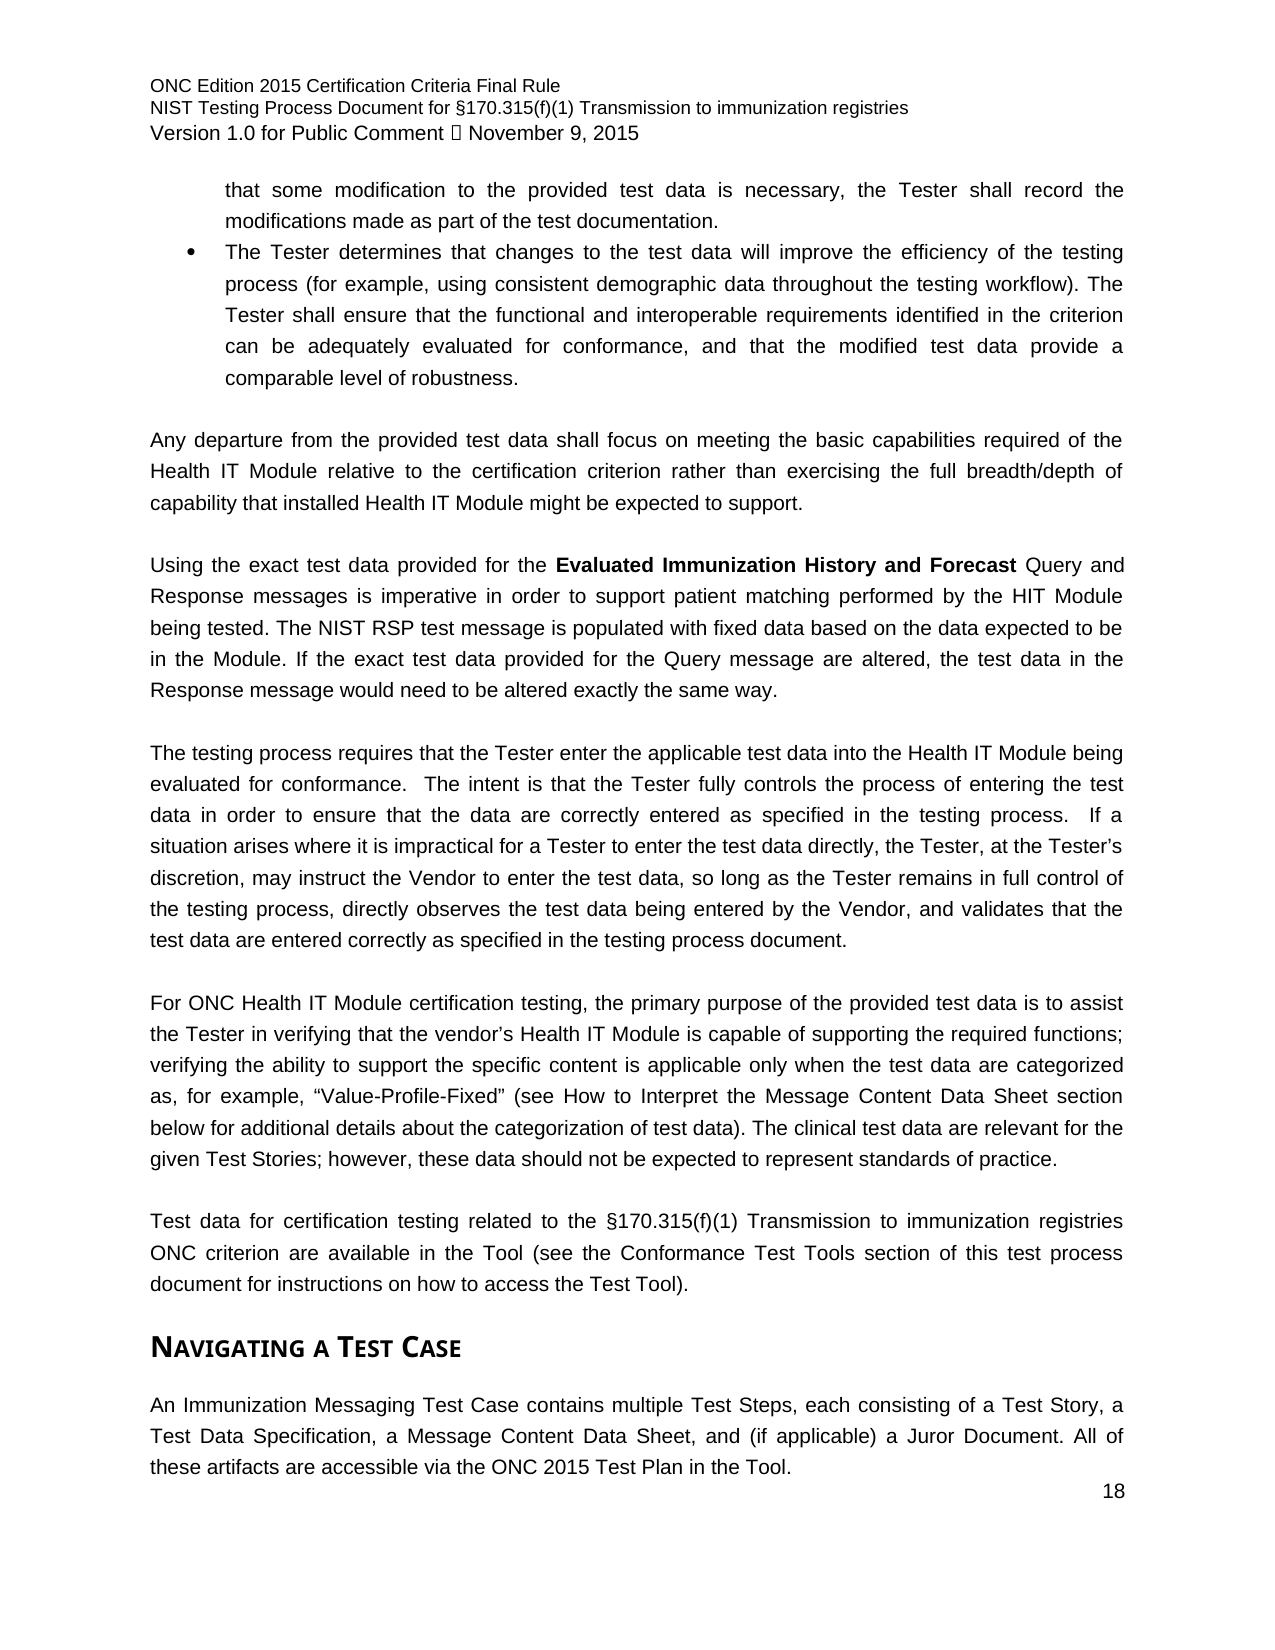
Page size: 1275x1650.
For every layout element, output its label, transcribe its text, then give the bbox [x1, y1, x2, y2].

text The testing process requires that the Tester enter the applicable test data into the Health IT Module being evaluated for conformance. The intent is that the Tester fully controls the process of entering the test data in order to ensure that the data are correctly entered as specified in the testing process. If a situation arises where it is impractical for a Tester to enter the test data directly, the Tester, at the Tester’s discretion, may instruct the Vendor to enter the test data, so long as the Tester remains in full control of the testing process, directly observes the test data being entered by the Vendor, and validates that the test data are entered correctly as specified in the testing process document. [150, 733, 1125, 952]
text For ONC Health IT Module certification testing, the primary purpose of the provided test data is to assist the Tester in verifying that the vendor’s Health IT Module is capable of supporting the required functions; verifying the ability to support the specific content is applicable only when the test data are categorized as, for example, “Value-Profile-Fixed” (see How to Interpret the Message Content Data Sheet section below for additional details about the categorization of test data). The clinical test data are relevant for the given Test Stories; however, these data should not be expected to represent standards of practice. [150, 983, 1125, 1171]
text An Immunization Messaging Test Case contains multiple Test Steps, each consisting of a Test Story, a Test Data Specification, a Message Content Data Sheet, and (if applicable) a Juror Document. All of these artifacts are accessible via the ONC 2015 Test Plan in the Tool. [150, 1385, 1125, 1479]
text Test data for certification testing related to the §170.315(f)(1) Transmission to immunization registries ONC criterion are available in the Tool (see the Conformance Test Tools section of this test process document for instructions on how to access the Test Tool). [150, 1202, 1125, 1296]
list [187, 171, 1125, 233]
text Any departure from the provided test data shall focus on meeting the basic capabilities required of the Health IT Module relative to the certification criterion rather than exercising the full breadth/depth of capability that installed Health IT Module might be expected to support. [150, 421, 1125, 514]
list The Tester determines that changes to the test data will improve the efficiency of the testing process (for example, using consistent demographic data throughout the testing workflow). The Tester shall ensure that the functional and interoperable requirements identified in the criterion can be adequately evaluated for conformance, and that the modified test data provide a comparable level of robustness. [187, 233, 1125, 389]
text Using the exact test data provided for the Evaluated Immunization History and Forecast Query and Response messages is imperative in order to support patient matching performed by the HIT Module being tested. The NIST RSP test message is populated with fixed data based on the data expected to be in the Module. If the exact test data provided for the Query message are altered, the test data in the Response message would need to be altered exactly the same way. [150, 546, 1125, 702]
subtitle Navigating a Test Case [150, 1327, 1125, 1366]
